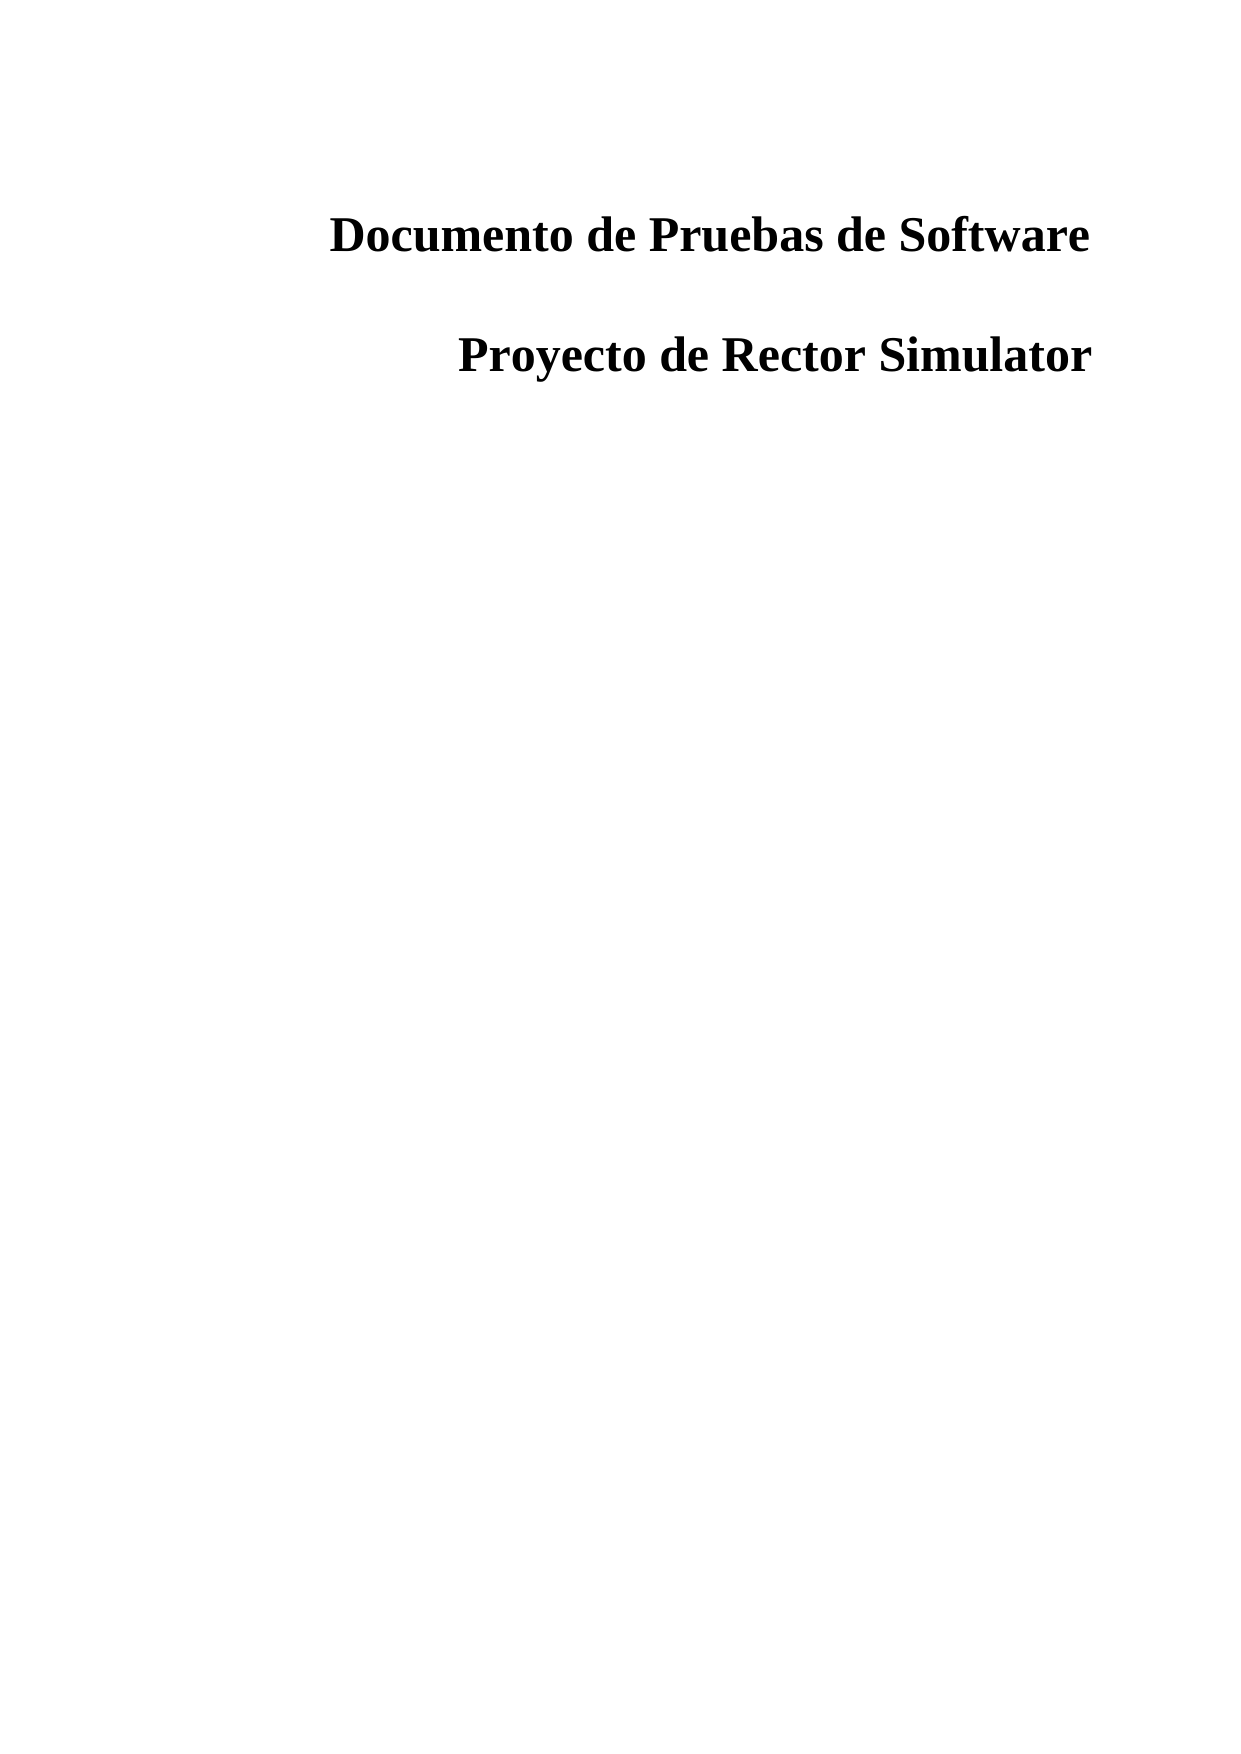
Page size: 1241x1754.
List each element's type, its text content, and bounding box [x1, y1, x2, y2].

subtitle Documento de Pruebas de Software [150, 205, 1090, 263]
subtitle Proyecto de Rector Simulator [150, 324, 1092, 382]
